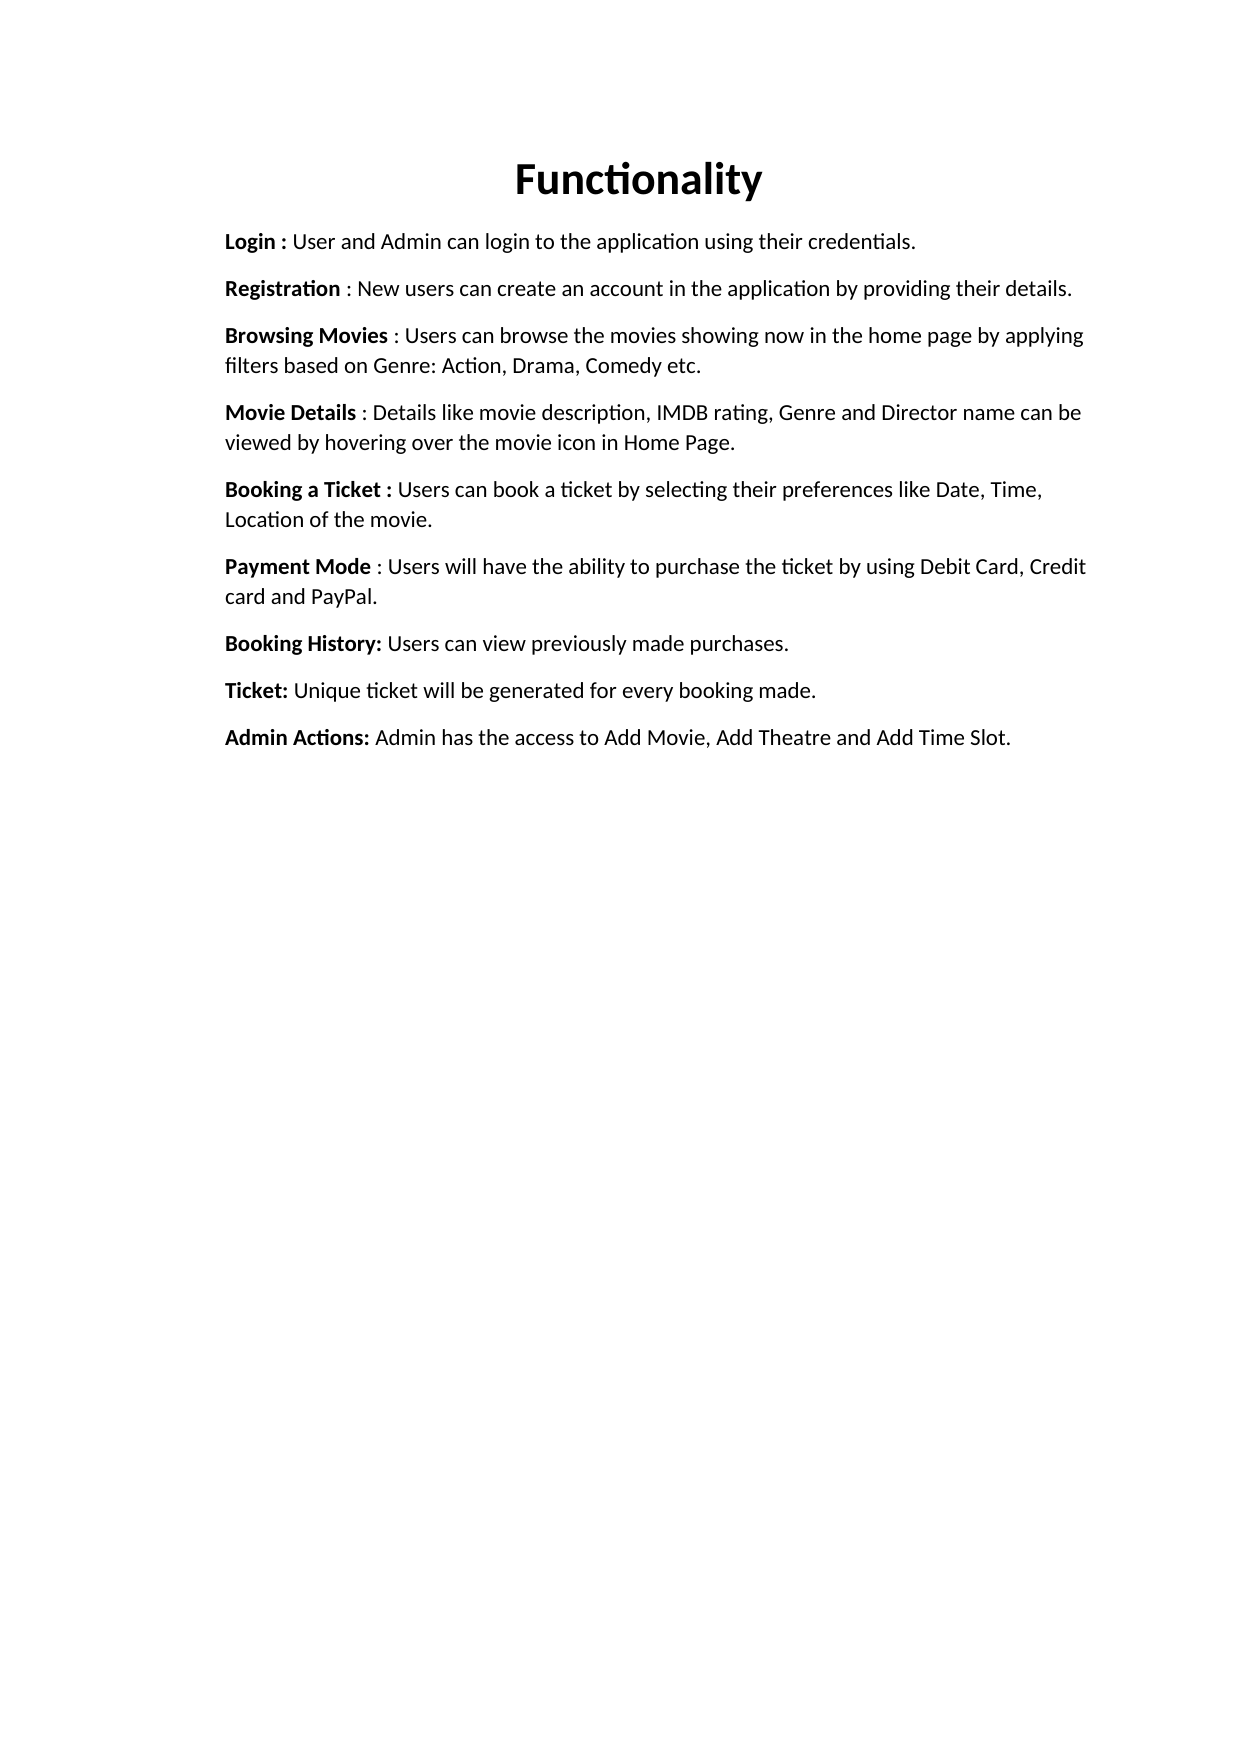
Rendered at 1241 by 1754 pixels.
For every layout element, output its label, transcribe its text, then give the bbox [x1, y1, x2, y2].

text Functionality [187, 150, 1090, 206]
list Movie Details : Details like movie description, IMDB rating, Genre and Director name can be viewed by hovering over the movie icon in Home Page. [187, 398, 1090, 456]
list Ticket: Unique ticket will be generated for every booking made. [187, 676, 1090, 704]
list Login : User and Admin can login to the application using their credentials. [187, 227, 1090, 255]
list Payment Mode : Users will have the ability to purchase the ticket by using Debit Card, Credit card and PayPal. [187, 552, 1090, 610]
list Booking a Ticket : Users can book a ticket by selecting their preferences like Date, Time, Location of the movie. [187, 475, 1090, 533]
list Browsing Movies : Users can browse the movies showing now in the home page by applying filters based on Genre: Action, Drama, Comedy etc. [187, 321, 1090, 379]
list Registration : New users can create an account in the application by providing their details. [187, 274, 1090, 302]
list Admin Actions: Admin has the access to Add Movie, Add Theatre and Add Time Slot. [187, 723, 1090, 751]
list Booking History: Users can view previously made purchases. [187, 629, 1090, 657]
